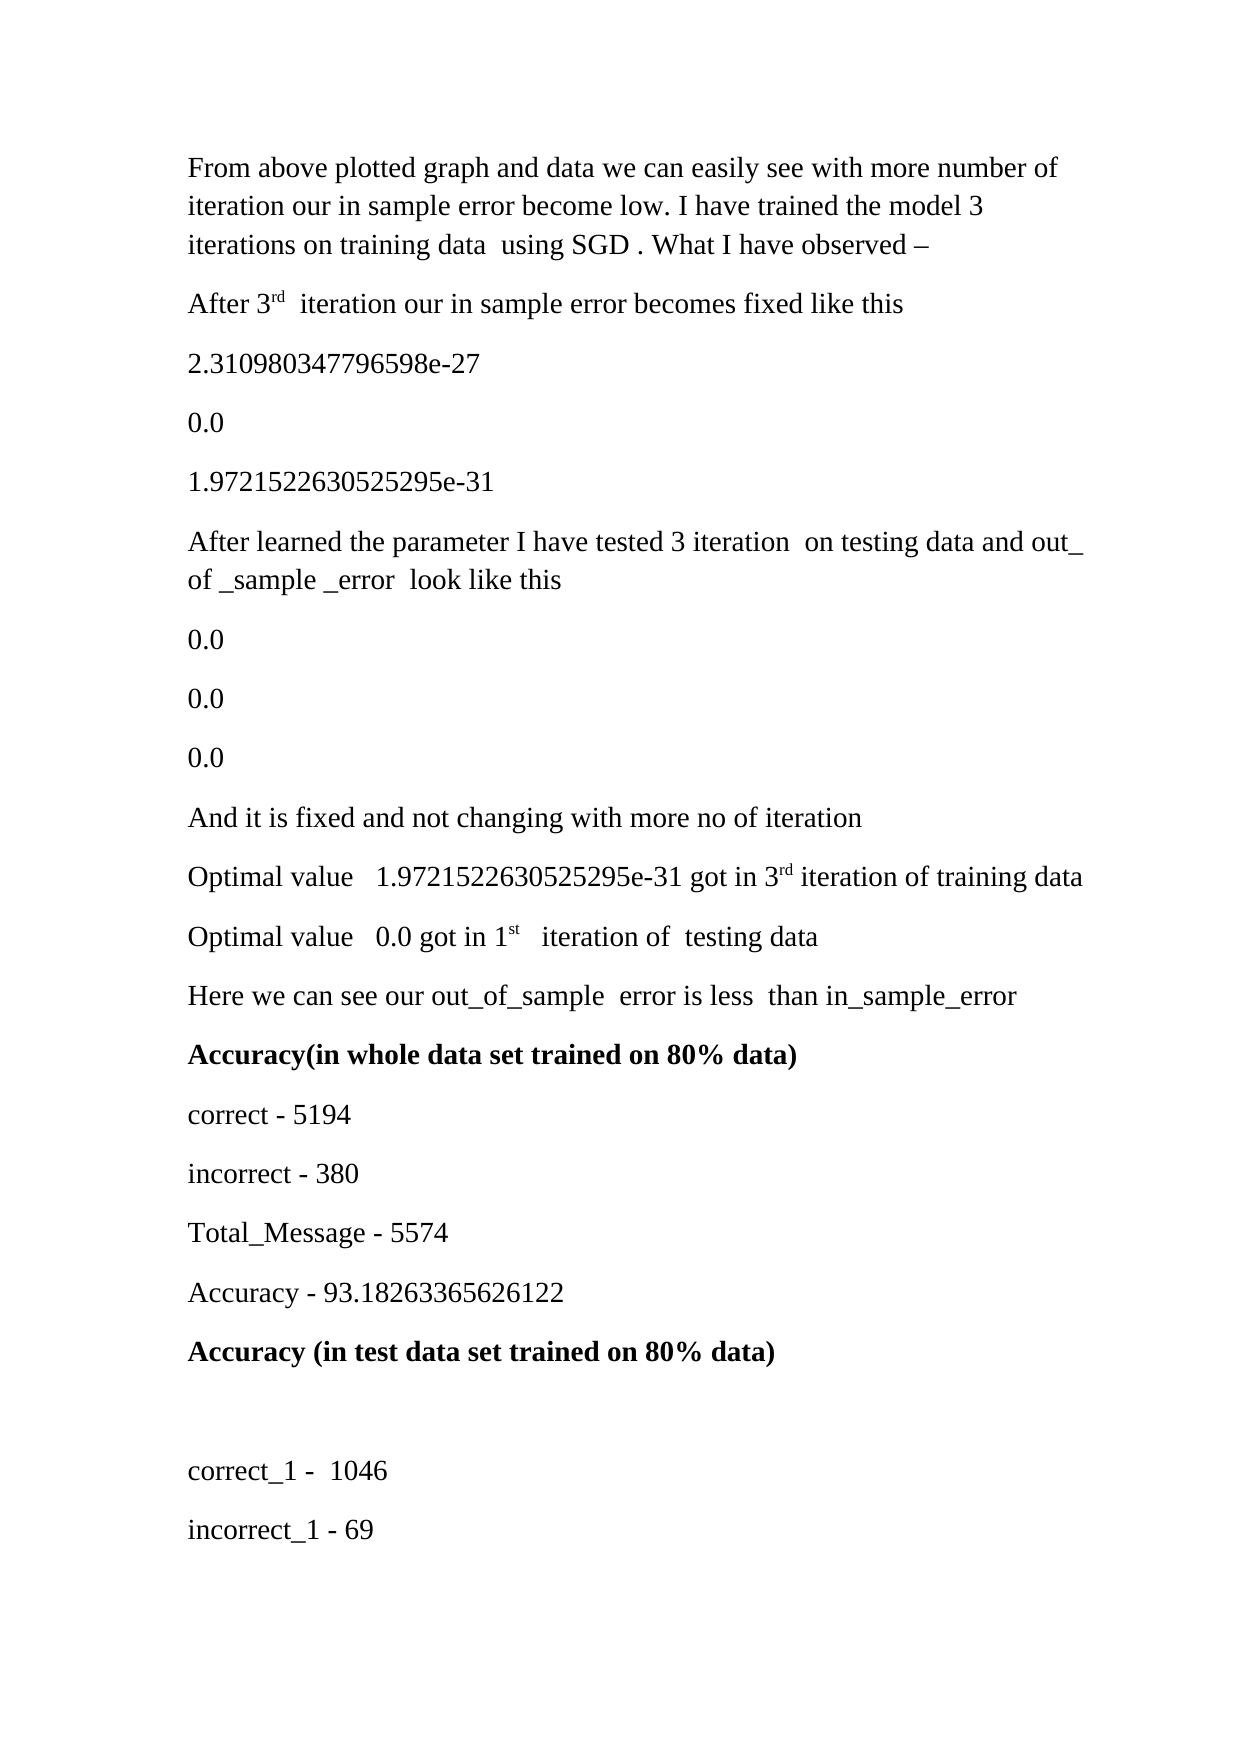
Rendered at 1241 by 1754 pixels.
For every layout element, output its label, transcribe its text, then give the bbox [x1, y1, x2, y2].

text 0.0 [150, 741, 1090, 774]
text 1.9721522630525295e-31 [187, 464, 1090, 498]
text 0.0 [187, 405, 1090, 439]
text incorrect_1 - 69 [187, 1512, 1090, 1546]
text Accuracy - 93.18263365626122 [187, 1275, 1090, 1308]
text 0.0 [150, 622, 1090, 655]
text 0.0 [150, 681, 1090, 715]
text Optimal value 0.0 got in 1st iteration of testing data [150, 919, 1090, 952]
text Accuracy (in test data set trained on 80% data) [187, 1334, 1090, 1368]
text Accuracy(in whole data set trained on 80% data) [187, 1037, 1090, 1071]
text correct_1 - 1046 [187, 1453, 1090, 1487]
text incorrect - 380 [187, 1156, 1090, 1190]
text correct - 5194 [187, 1097, 1090, 1130]
text And it is fixed and not changing with more no of iteration [150, 800, 1090, 833]
text After learned the parameter I have tested 3 iteration on testing data and out_ of _sample _error look like this [187, 524, 1090, 596]
text Total_Message - 5574 [187, 1216, 1090, 1249]
text After 3rd iteration our in sample error becomes fixed like this [187, 286, 1090, 320]
text From above plotted graph and data we can easily see with more number of iteration our in sample error become low. I have trained the model 3 iterations on training data using SGD . What I have observed – [187, 150, 1090, 261]
text 2.310980347796598e-27 [187, 346, 1090, 379]
text Optimal value 1.9721522630525295e-31 got in 3rd iteration of training data [187, 859, 1090, 893]
text Here we can see our out_of_sample error is less than in_sample_error [187, 978, 1090, 1012]
